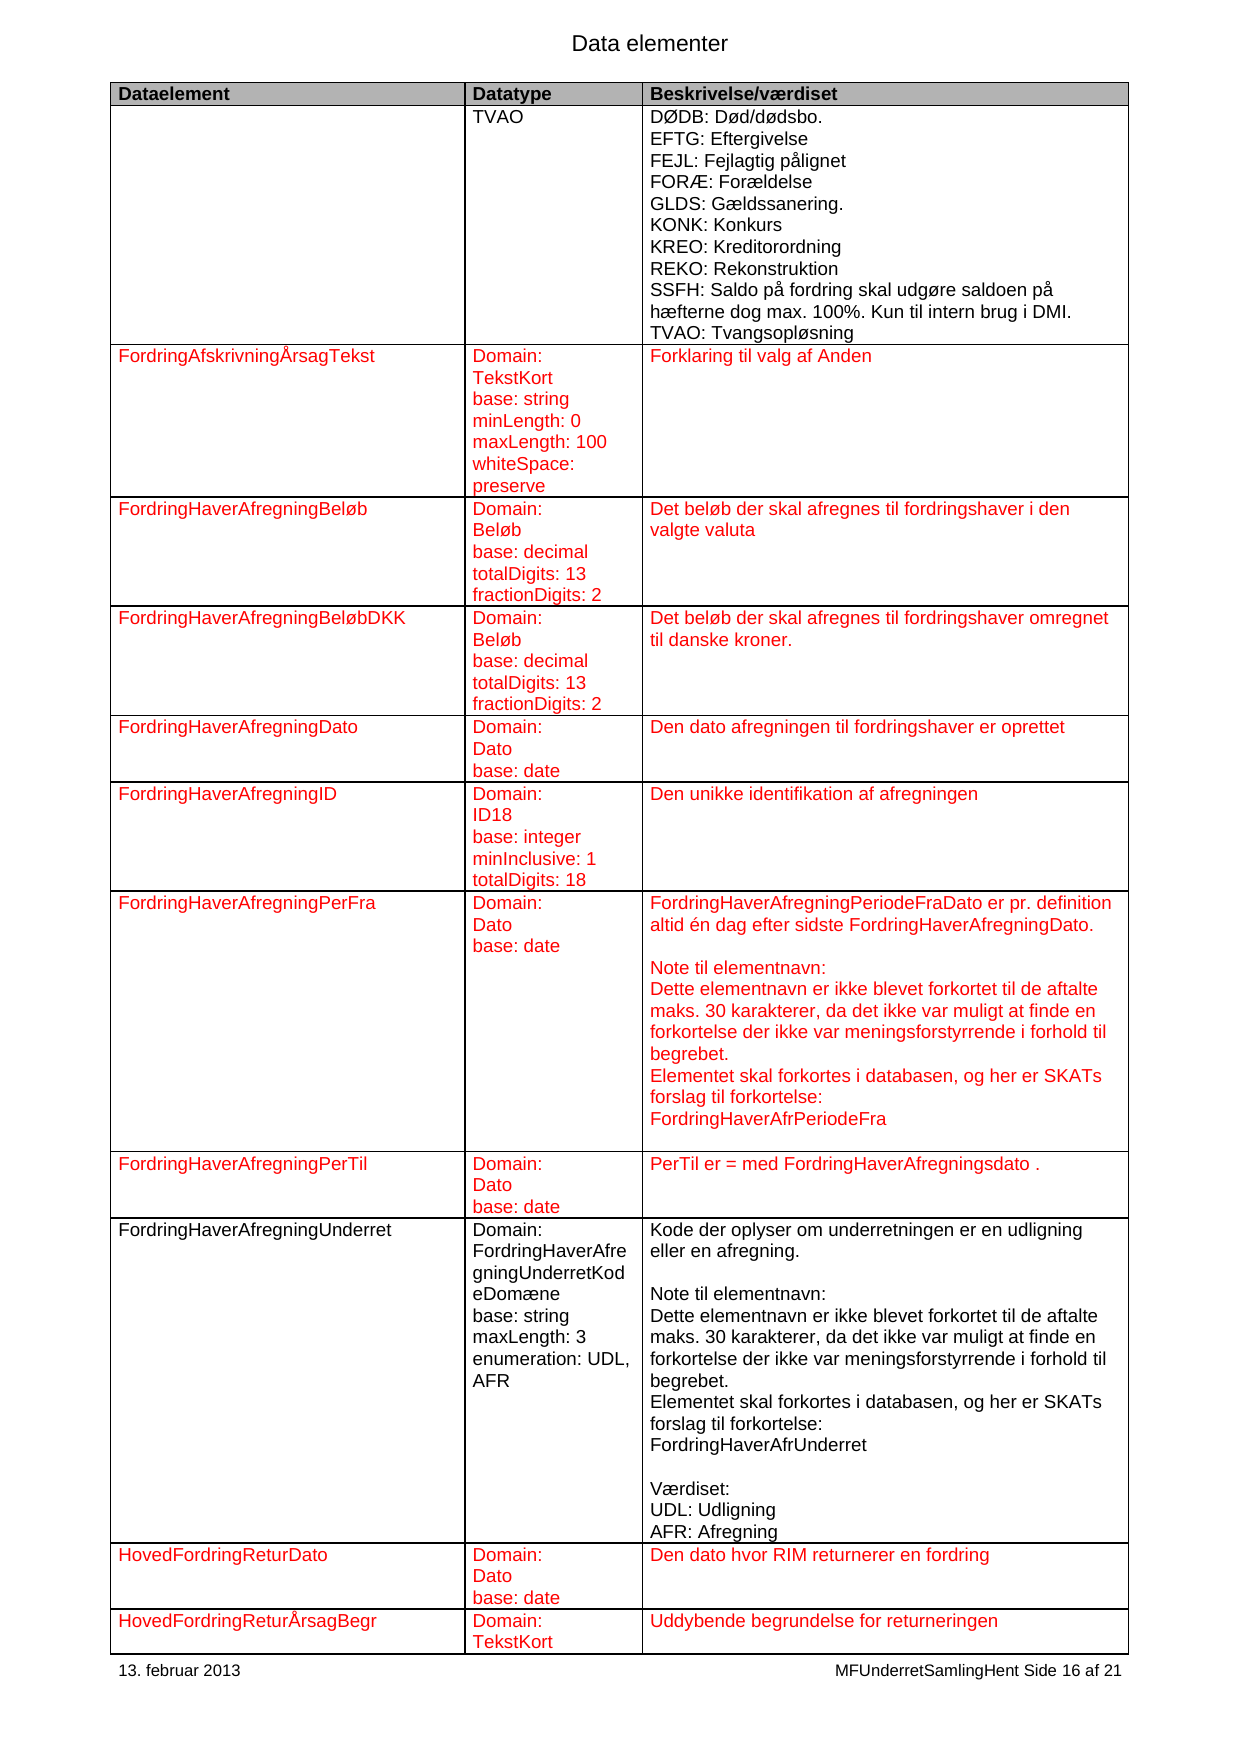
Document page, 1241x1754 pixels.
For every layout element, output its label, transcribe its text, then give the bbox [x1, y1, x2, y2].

table_cell FordringHaverAfregningUnderret [111, 1219, 464, 1542]
table_cell Den unikke identifikation af afregningen [643, 783, 1128, 890]
table_cell FordringHaverAfregningPerTil [111, 1152, 464, 1217]
table_cell HovedFordringReturDato [111, 1544, 464, 1608]
table_cell FordringHaverAfregningPeriodeFraDato er pr. definition altid én dag efter sidste FordringHaverAfregningDato. Note til elementnavn: Dette elementnavn er ikke blevet forkortet til de aftalte maks. 30 karakterer, da det ikke var muligt at finde en forkortelse der ikke var meningsforstyrrende i forhold til begrebet. Elementet skal forkortes i databasen, og her er SKATs forslag til forkortelse: FordringHaverAfrPeriodeFra [643, 892, 1128, 1151]
table_cell Domain: TekstKort base: string minLength: 0 maxLength: 100 whiteSpace: preserve [466, 345, 642, 496]
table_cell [111, 1610, 464, 1653]
table_cell Det beløb der skal afregnes til fordringshaver i den valgte valuta [643, 498, 1128, 605]
table_cell FordringHaverAfregningBeløb [111, 498, 464, 605]
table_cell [466, 1610, 642, 1653]
table_cell Den dato hvor RIM returnerer en fordring [643, 1544, 1128, 1608]
table_cell Domain: Dato base: date [466, 1544, 642, 1608]
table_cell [466, 106, 642, 343]
table_cell Kode der oplyser om underretningen er en udligning eller en afregning. Note til elementnavn: Dette elementnavn er ikke blevet forkortet til de aftalte maks. 30 karakterer, da det ikke var muligt at finde en forkortelse der ikke var meningsforstyrrende i forhold til begrebet. Elementet skal forkortes i databasen, og her er SKATs forslag til forkortelse: FordringHaverAfrUnderret Værdiset: UDL: Udligning AFR: Afregning [643, 1219, 1128, 1542]
table_cell FordringHaverAfregningPerFra [111, 892, 464, 1151]
table_cell Det beløb der skal afregnes til fordringshaver omregnet til danske kroner. [643, 607, 1128, 715]
table_cell FordringAfskrivningÅrsagTekst [111, 345, 464, 496]
table_header Datatype [466, 83, 642, 105]
table_cell FordringHaverAfregningDato [111, 716, 464, 781]
table_cell Domain: ID18 base: integer minInclusive: 1 totalDigits: 18 [466, 783, 642, 890]
table_cell Domain: FordringHaverAfregningUnderretKodeDomæne base: string maxLength: 3 enumeration: UDL, AFR [466, 1219, 642, 1542]
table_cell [111, 106, 464, 343]
table_cell PerTil er = med FordringHaverAfregningsdato . [643, 1152, 1128, 1217]
table_cell FordringHaverAfregningID [111, 783, 464, 890]
table_cell Domain: Dato base: date [466, 892, 642, 1151]
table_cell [643, 106, 1128, 343]
table_cell Domain: Beløb base: decimal totalDigits: 13 fractionDigits: 2 [466, 607, 642, 715]
table_cell Domain: Beløb base: decimal totalDigits: 13 fractionDigits: 2 [466, 498, 642, 605]
table_cell FordringHaverAfregningBeløbDKK [111, 607, 464, 715]
table_cell Domain: Dato base: date [466, 1152, 642, 1217]
table_cell Den dato afregningen til fordringshaver er oprettet [643, 716, 1128, 781]
table_cell Domain: Dato base: date [466, 716, 642, 781]
table_cell Forklaring til valg af Anden [643, 345, 1128, 496]
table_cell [643, 1610, 1128, 1653]
table_header Beskrivelse/værdiset [643, 83, 1128, 105]
table_header Dataelement [111, 83, 464, 105]
